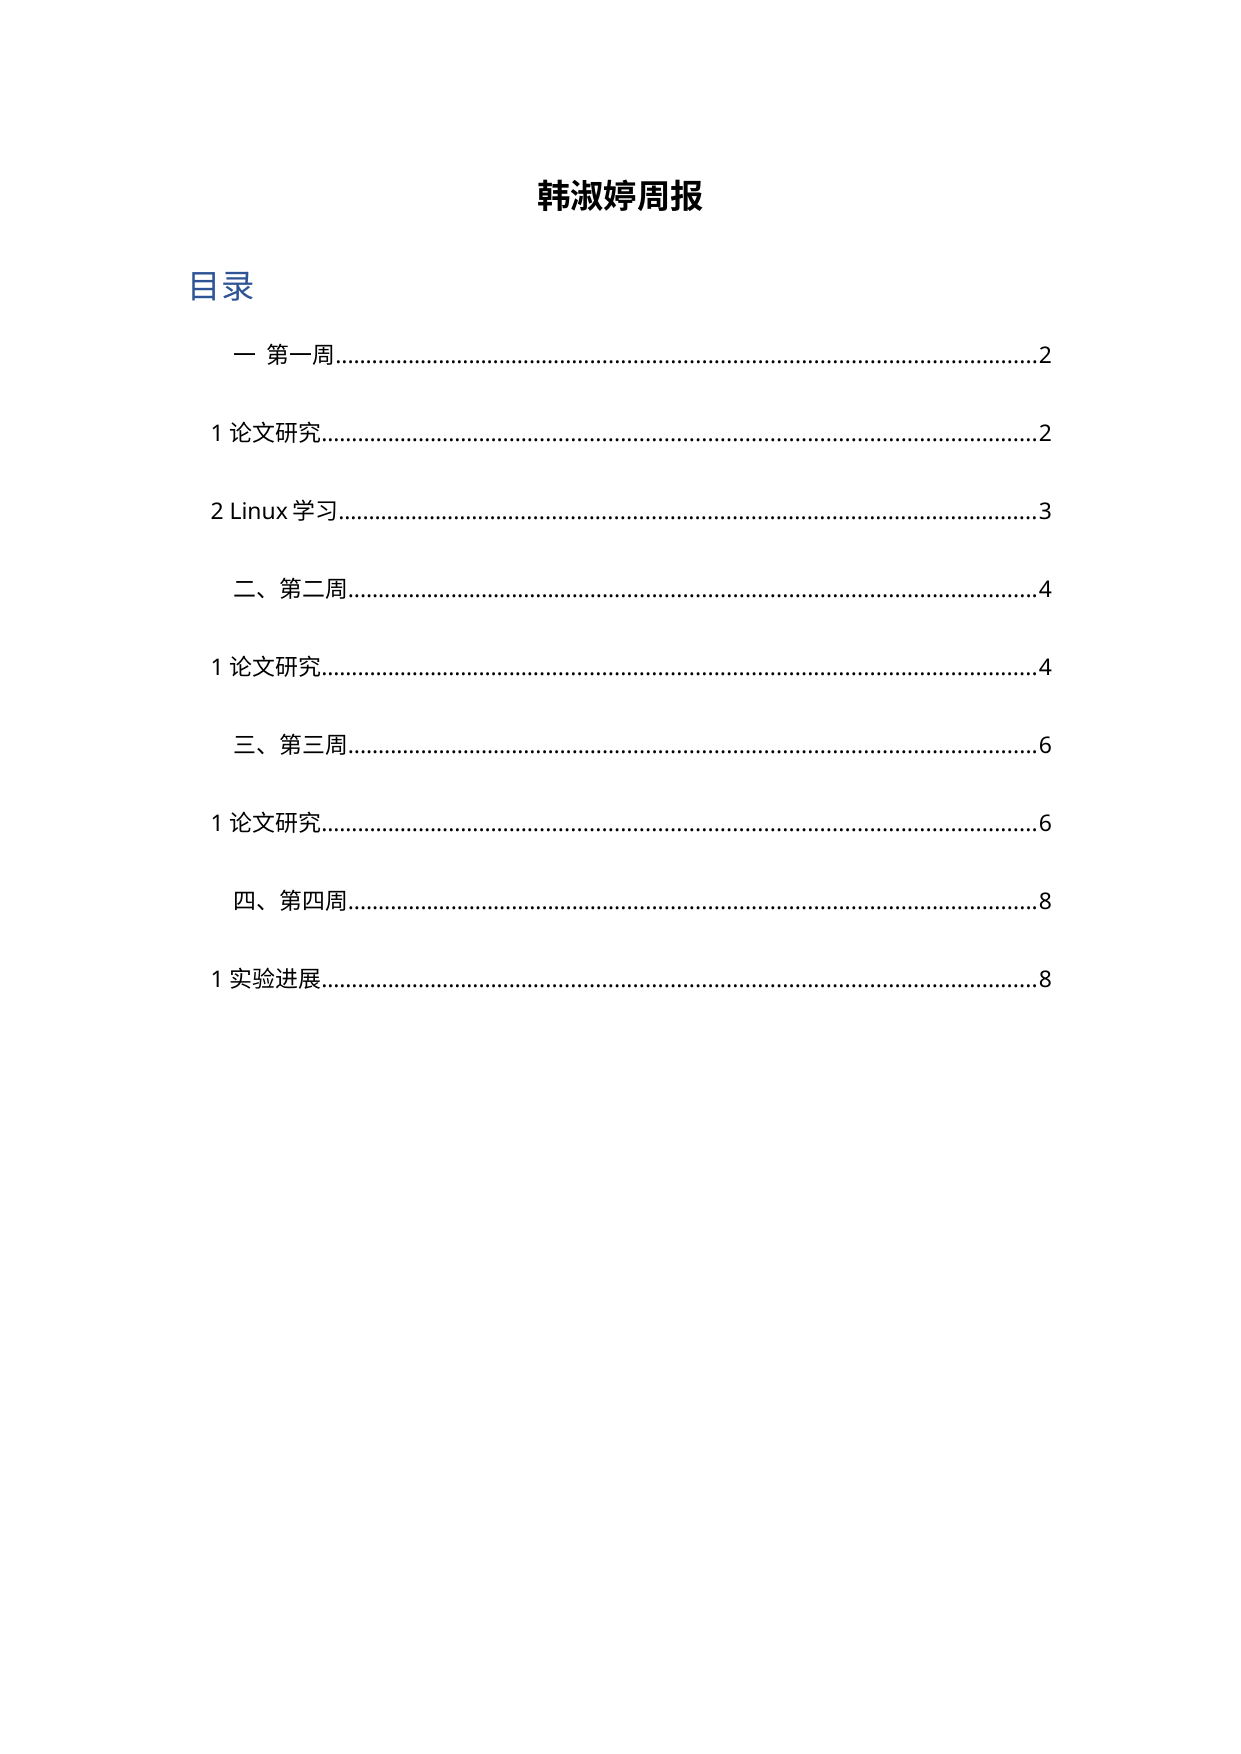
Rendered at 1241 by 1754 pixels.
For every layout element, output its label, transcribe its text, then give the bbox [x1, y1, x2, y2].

text 韩淑婷周报 [187, 162, 1053, 227]
